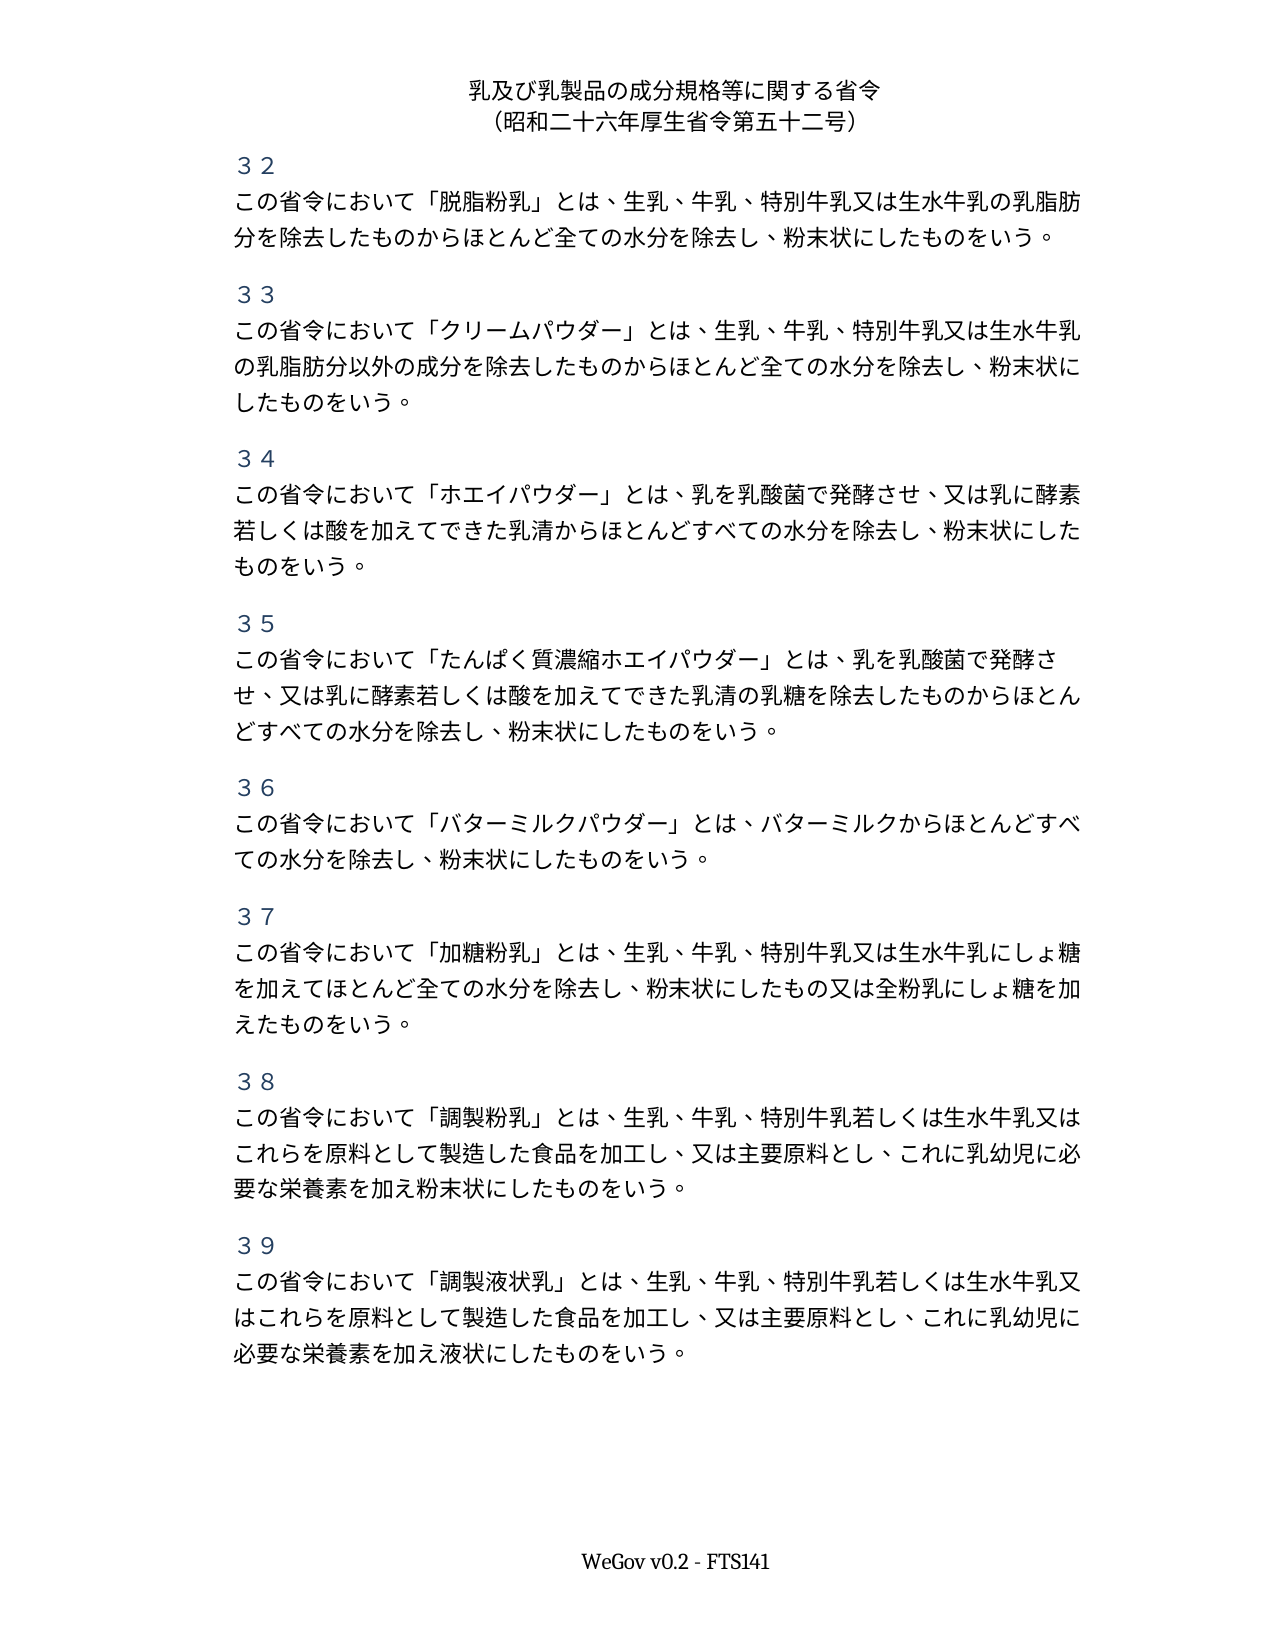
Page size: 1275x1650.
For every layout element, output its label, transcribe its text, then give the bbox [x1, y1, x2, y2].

subtitle ３５ [233, 608, 1087, 639]
subtitle ３９ [233, 1230, 1087, 1261]
subtitle ３２ [233, 150, 1087, 181]
text この省令において「調製粉乳」とは、生乳、牛乳、特別牛乳若しくは生水牛乳又はこれらを原料として製造した食品を加工し、又は主要原料とし、これに乳幼児に必要な栄養素を加え粉末状にしたものをいう。 [233, 1102, 1087, 1205]
subtitle ３６ [233, 772, 1087, 804]
text この省令において「加糖粉乳」とは、生乳、牛乳、特別牛乳又は生水牛乳にしょ糖を加えてほとんど全ての水分を除去し、粉末状にしたもの又は全粉乳にしょ糖を加えたものをいう。 [233, 937, 1087, 1040]
text この省令において「ホエイパウダー」とは、乳を乳酸菌で発酵させ、又は乳に酵素若しくは酸を加えてできた乳清からほとんどすべての水分を除去し、粉末状にしたものをいう。 [233, 479, 1087, 582]
subtitle ３８ [233, 1066, 1087, 1097]
text この省令において「脱脂粉乳」とは、生乳、牛乳、特別牛乳又は生水牛乳の乳脂肪分を除去したものからほとんど全ての水分を除去し、粉末状にしたものをいう。 [233, 186, 1087, 253]
text この省令において「たんぱく質濃縮ホエイパウダー」とは、乳を乳酸菌で発酵させ、又は乳に酵素若しくは酸を加えてできた乳清の乳糖を除去したものからほとんどすべての水分を除去し、粉末状にしたものをいう。 [233, 644, 1087, 747]
subtitle ３４ [233, 443, 1087, 474]
subtitle ３３ [233, 279, 1087, 310]
text この省令において「調製液状乳」とは、生乳、牛乳、特別牛乳若しくは生水牛乳又はこれらを原料として製造した食品を加工し、又は主要原料とし、これに乳幼児に必要な栄養素を加え液状にしたものをいう。 [233, 1266, 1087, 1369]
text この省令において「クリームパウダー」とは、生乳、牛乳、特別牛乳又は生水牛乳の乳脂肪分以外の成分を除去したものからほとんど全ての水分を除去し、粉末状にしたものをいう。 [233, 314, 1087, 418]
text この省令において「バターミルクパウダー」とは、バターミルクからほとんどすべての水分を除去し、粉末状にしたものをいう。 [233, 808, 1087, 876]
subtitle ３７ [233, 901, 1087, 932]
